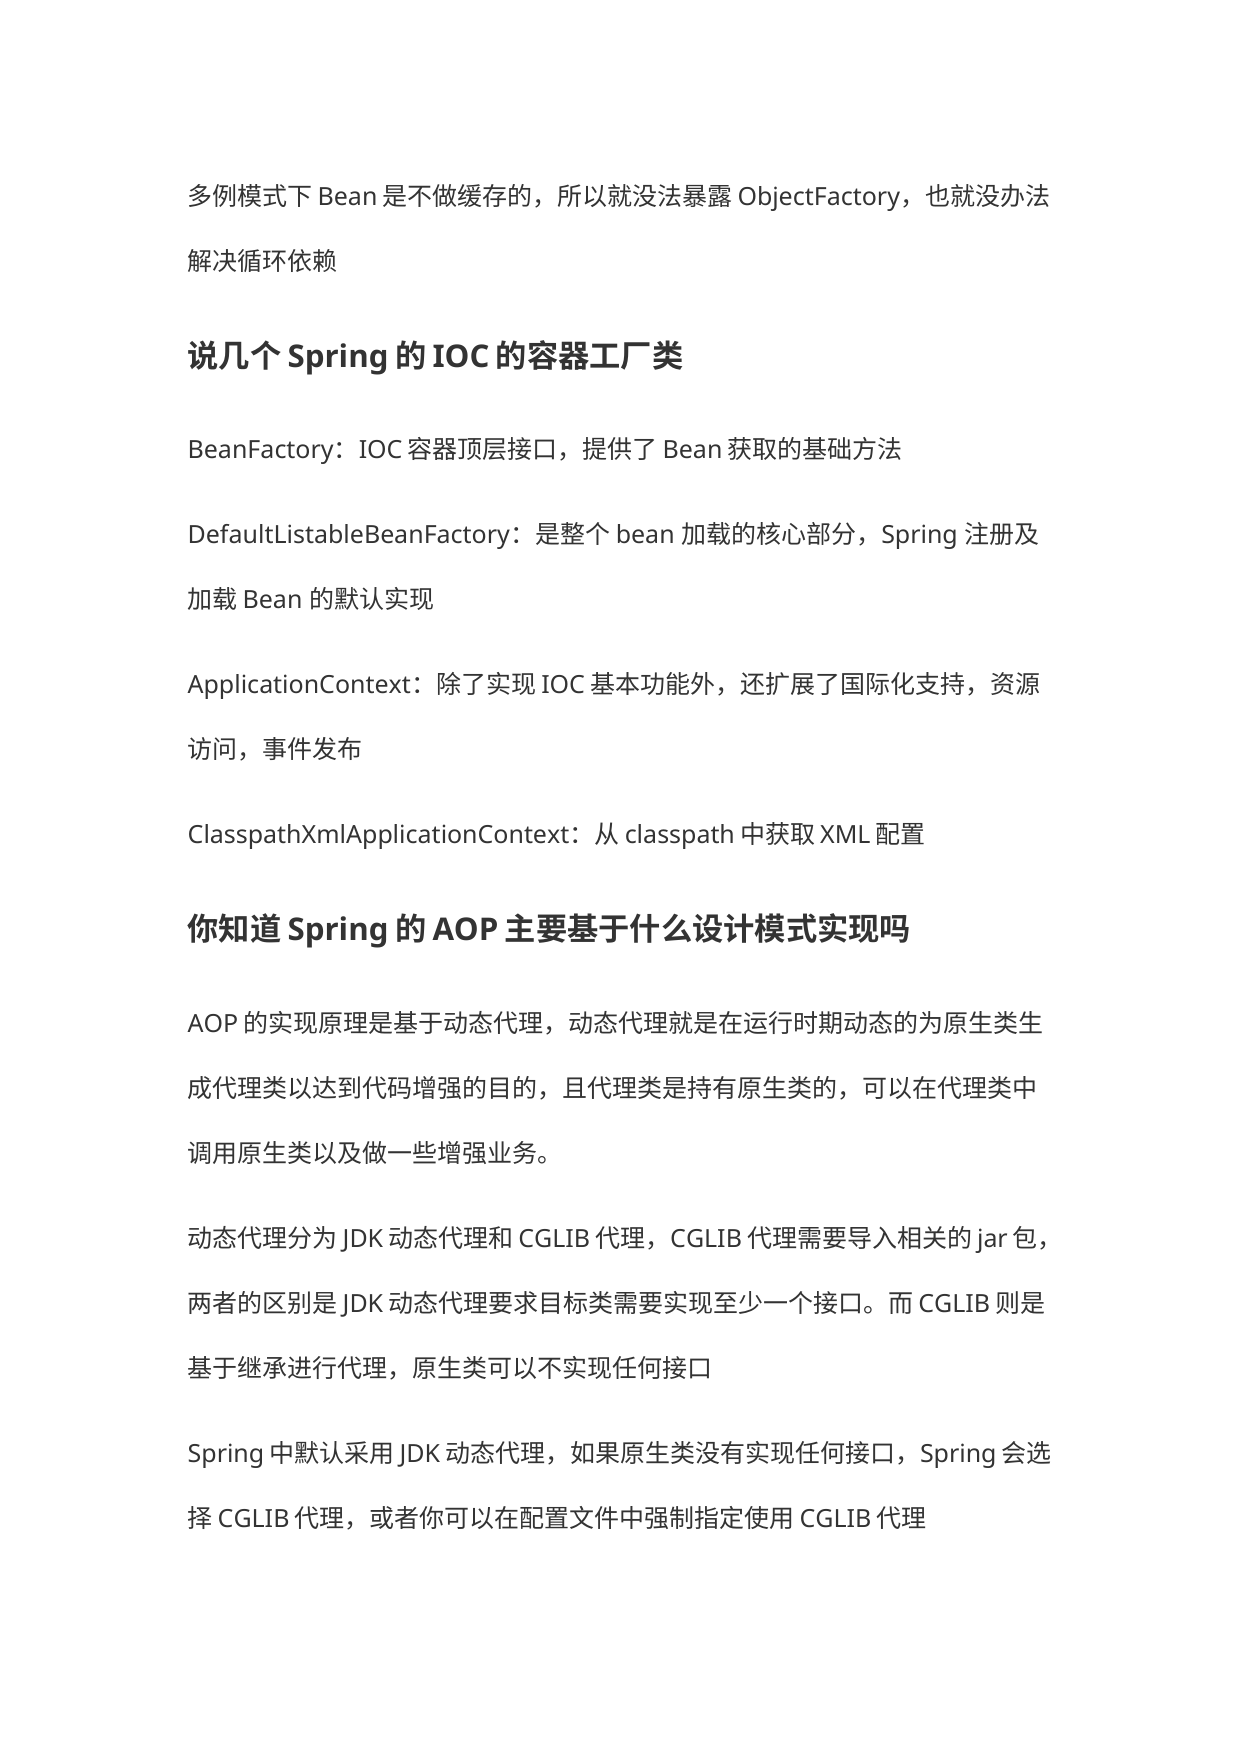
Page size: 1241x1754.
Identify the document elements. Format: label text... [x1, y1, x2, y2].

text 你知道Spring的AOP主要基于什么设计模式实现吗 [187, 894, 1053, 959]
text 多例模式下Bean是不做缓存的，所以就没法暴露ObjectFactory，也就没办法解决循环依赖 [187, 162, 1053, 292]
text Spring中默认采用JDK动态代理，如果原生类没有实现任何接口，Spring会选择CGLIB代理，或者你可以在配置文件中强制指定使用CGLIB代理 [187, 1419, 1053, 1549]
text 动态代理分为JDK动态代理和CGLIB代理，CGLIB代理需要导入相关的jar包，两者的区别是JDK动态代理要求目标类需要实现至少一个接口。而CGLIB则是基于继承进行代理，原生类可以不实现任何接口 [187, 1204, 1053, 1399]
text ClasspathXmlApplicationContext：从classpath中获取XML配置 [187, 800, 1053, 865]
text BeanFactory：IOC容器顶层接口，提供了Bean获取的基础方法 [187, 415, 1053, 480]
text ApplicationContext：除了实现IOC基本功能外，还扩展了国际化支持，资源访问，事件发布 [187, 650, 1053, 780]
text 说几个Spring的IOC的容器工厂类 [187, 321, 1053, 386]
text DefaultListableBeanFactory：是整个 bean 加载的核心部分，Spring 注册及加载Bean 的默认实现 [187, 500, 1053, 630]
text AOP的实现原理是基于动态代理，动态代理就是在运行时期动态的为原生类生成代理类以达到代码增强的目的，且代理类是持有原生类的，可以在代理类中调用原生类以及做一些增强业务。 [187, 989, 1053, 1184]
